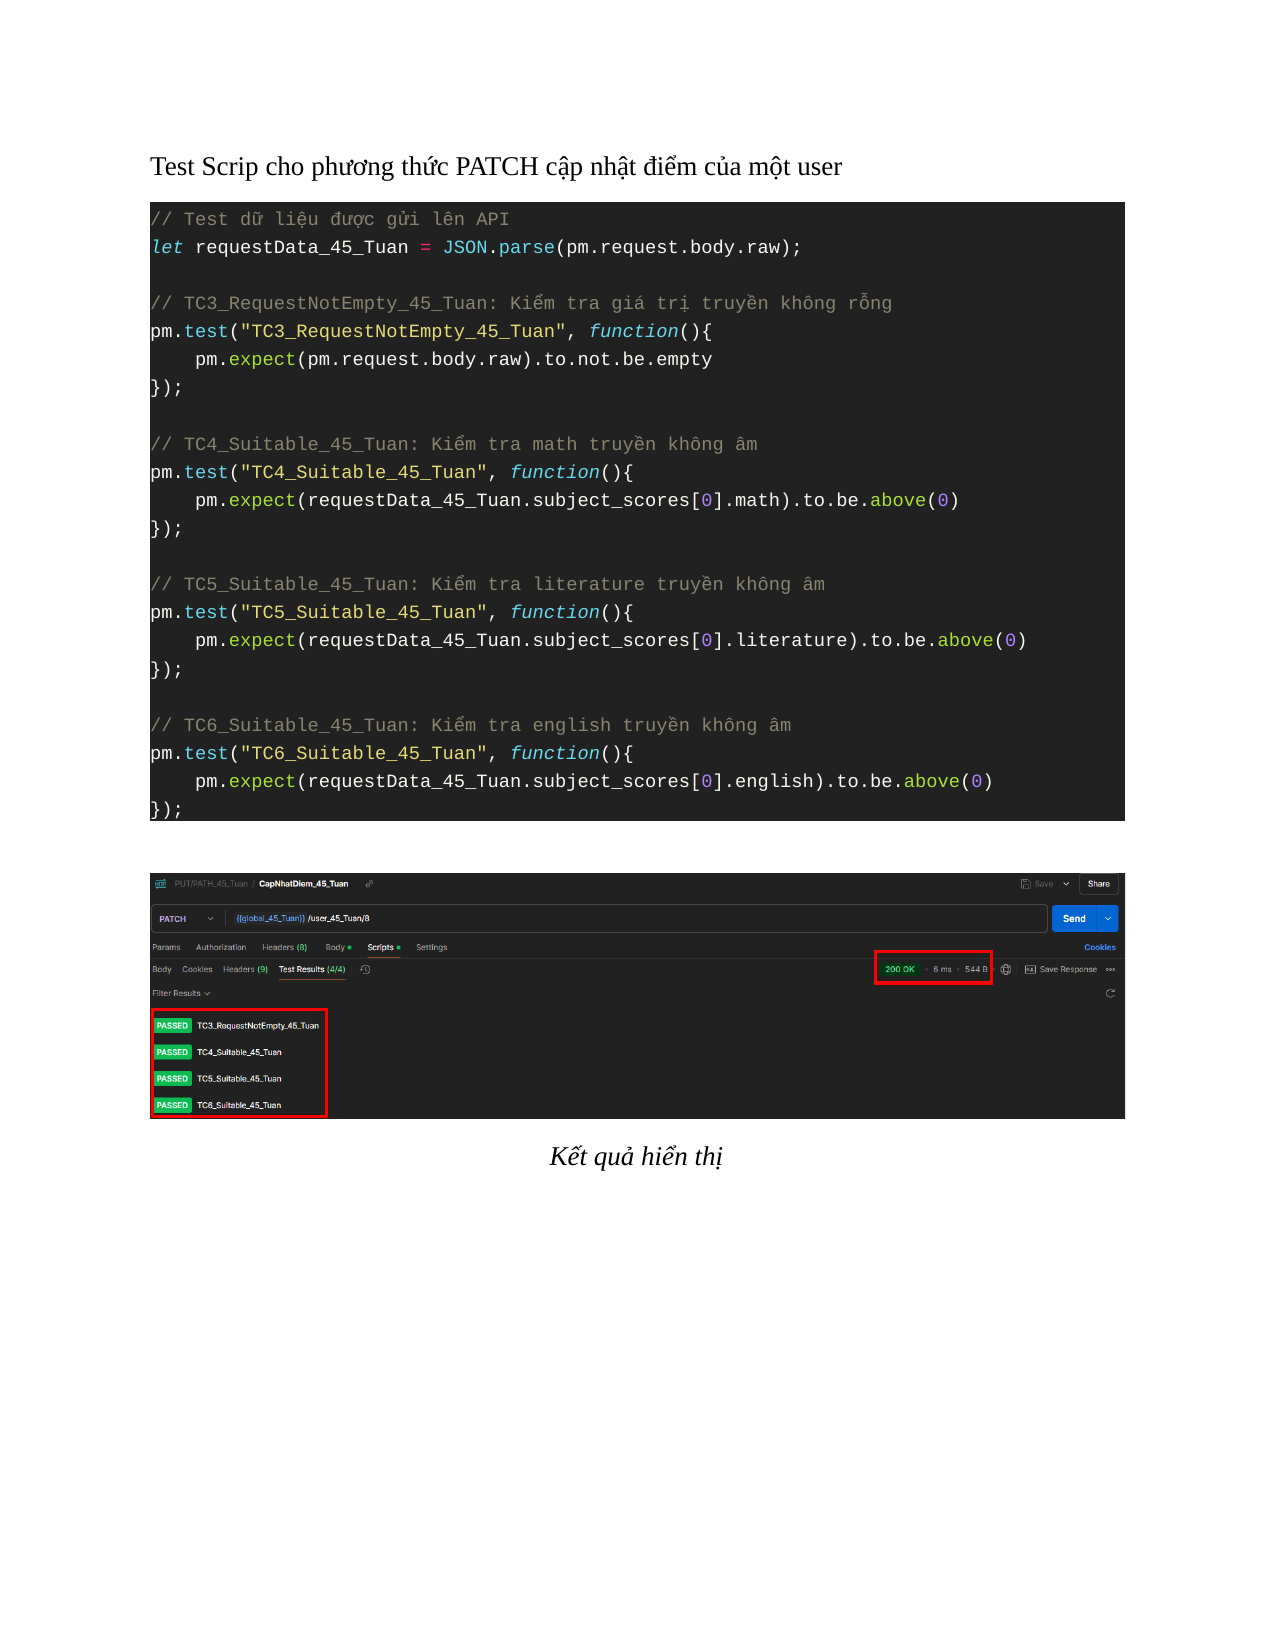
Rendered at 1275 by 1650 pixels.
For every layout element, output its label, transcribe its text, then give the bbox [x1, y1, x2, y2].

text // TC4_Suitable_45_Tuan: Kiểm tra math truyền không âm [150, 427, 1125, 456]
text pm.test("TC3_RequestNotEmpty_45_Tuan", function(){ [150, 315, 1125, 343]
text let requestData_45_Tuan = JSON.parse(pm.request.body.raw); [150, 231, 1125, 259]
text }); [150, 371, 1125, 399]
text pm.test("TC5_Suitable_45_Tuan", function(){ [150, 596, 1125, 624]
text }); [150, 793, 1125, 821]
text pm.expect(requestData_45_Tuan.subject_scores[0].english).to.be.above(0) [150, 765, 1125, 793]
picture [150, 873, 1125, 1119]
text }); [150, 652, 1125, 681]
text pm.expect(requestData_45_Tuan.subject_scores[0].math).to.be.above(0) [150, 484, 1125, 512]
text pm.expect(pm.request.body.raw).to.not.be.empty [150, 343, 1125, 371]
text Kết quả hiển thị [150, 1140, 1125, 1171]
text // TC5_Suitable_45_Tuan: Kiểm tra literature truyền không âm [150, 568, 1125, 596]
text // Test dữ liệu được gửi lên API [150, 202, 1125, 231]
text }); [150, 512, 1125, 540]
text pm.expect(requestData_45_Tuan.subject_scores[0].literature).to.be.above(0) [150, 624, 1125, 652]
text // TC3_RequestNotEmpty_45_Tuan: Kiểm tra giá trị truyền không rỗng [150, 287, 1125, 315]
text pm.test("TC4_Suitable_45_Tuan", function(){ [150, 456, 1125, 484]
text Test Scrip cho phương thức PATCH cập nhật điểm của một user [150, 150, 1125, 181]
text pm.test("TC6_Suitable_45_Tuan", function(){ [150, 737, 1125, 765]
text // TC6_Suitable_45_Tuan: Kiểm tra english truyền không âm [150, 709, 1125, 737]
